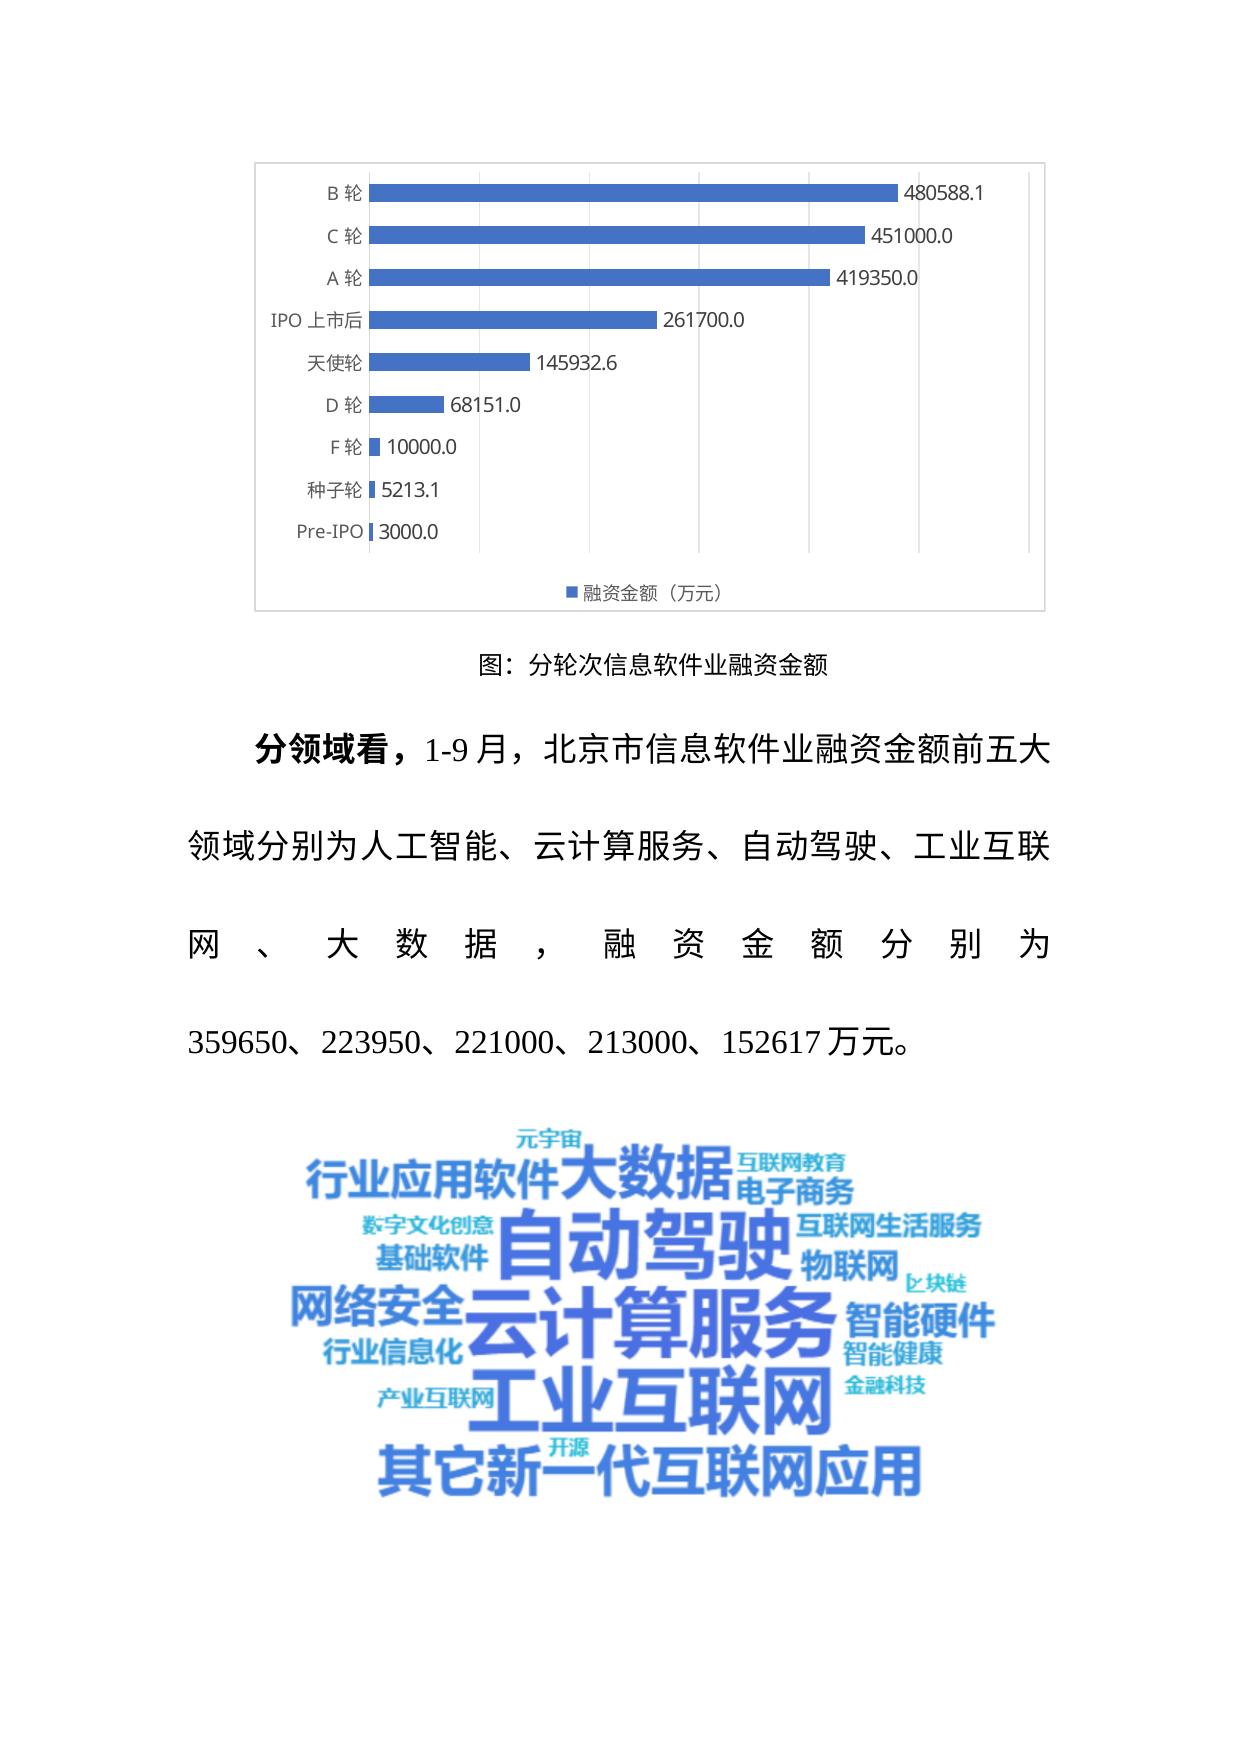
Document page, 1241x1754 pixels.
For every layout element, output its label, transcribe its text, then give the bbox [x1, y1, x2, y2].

text 分领域看，1-9月，北京市信息软件业融资金额前五大领域分别为人工智能、云计算服务、自动驾驶、工业互联网、大数据，融资金额分别为359650、223950、221000、213000、152617万元。 [187, 714, 1053, 1072]
text 图：分轮次信息软件业融资金额 [187, 631, 1053, 696]
picture [254, 1096, 1046, 1546]
